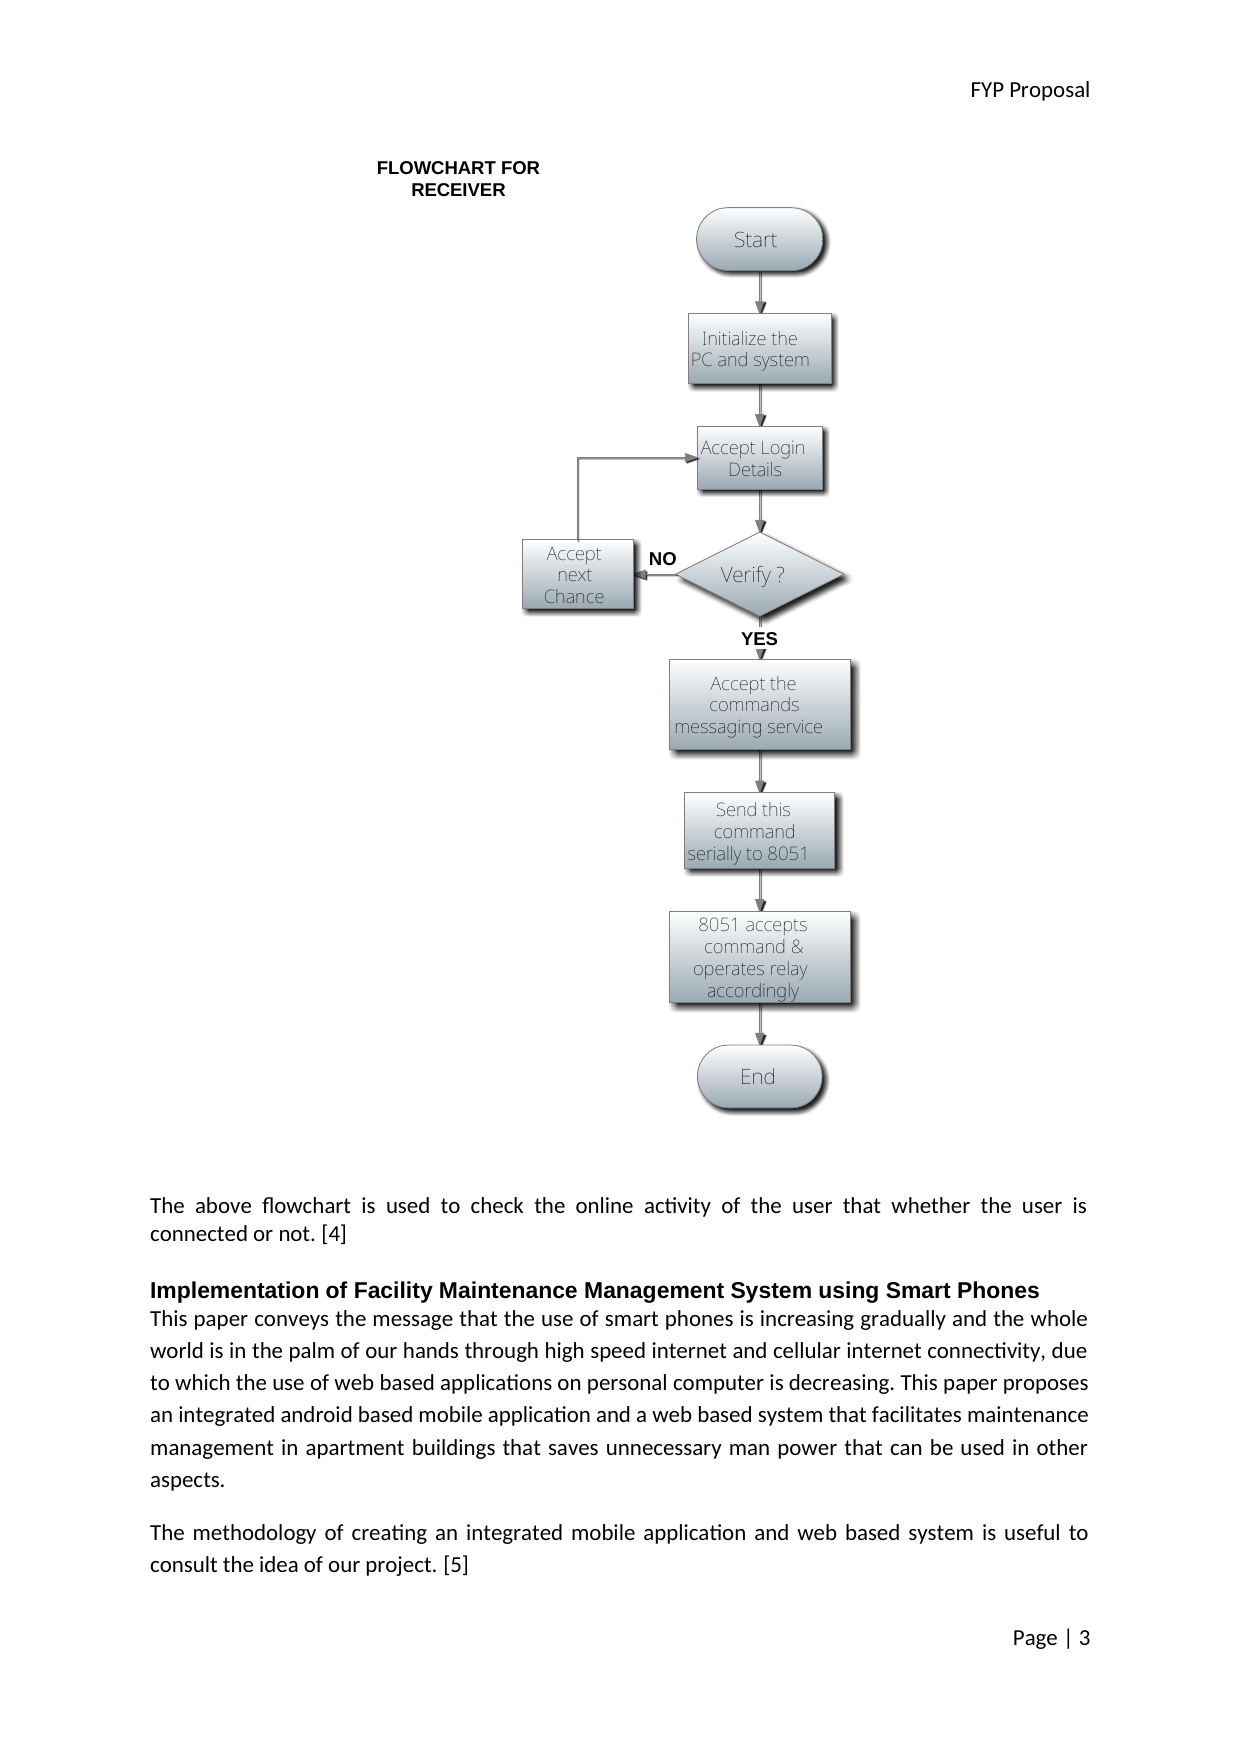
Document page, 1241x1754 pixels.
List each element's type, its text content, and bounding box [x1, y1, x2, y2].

text The above flowchart is used to check the online activity of the user that whether the user is connected or not. [4] [150, 1191, 1090, 1247]
text The methodology of creating an integrated mobile application and web based system is useful to consult the idea of our project. [5] [150, 1518, 1090, 1578]
text This paper conveys the message that the use of smart phones is increasing gradually and the whole world is in the palm of our hands through high speed internet and cellular internet connectivity, due to which the use of web based applications on personal computer is decreasing. This paper proposes an integrated android based mobile application and a web based system that facilitates maintenance management in apartment buildings that saves unnecessary man power that can be used in other aspects. [150, 1304, 1090, 1493]
text Implementation of Facility Maintenance Management System using Smart Phones [150, 1277, 1090, 1304]
